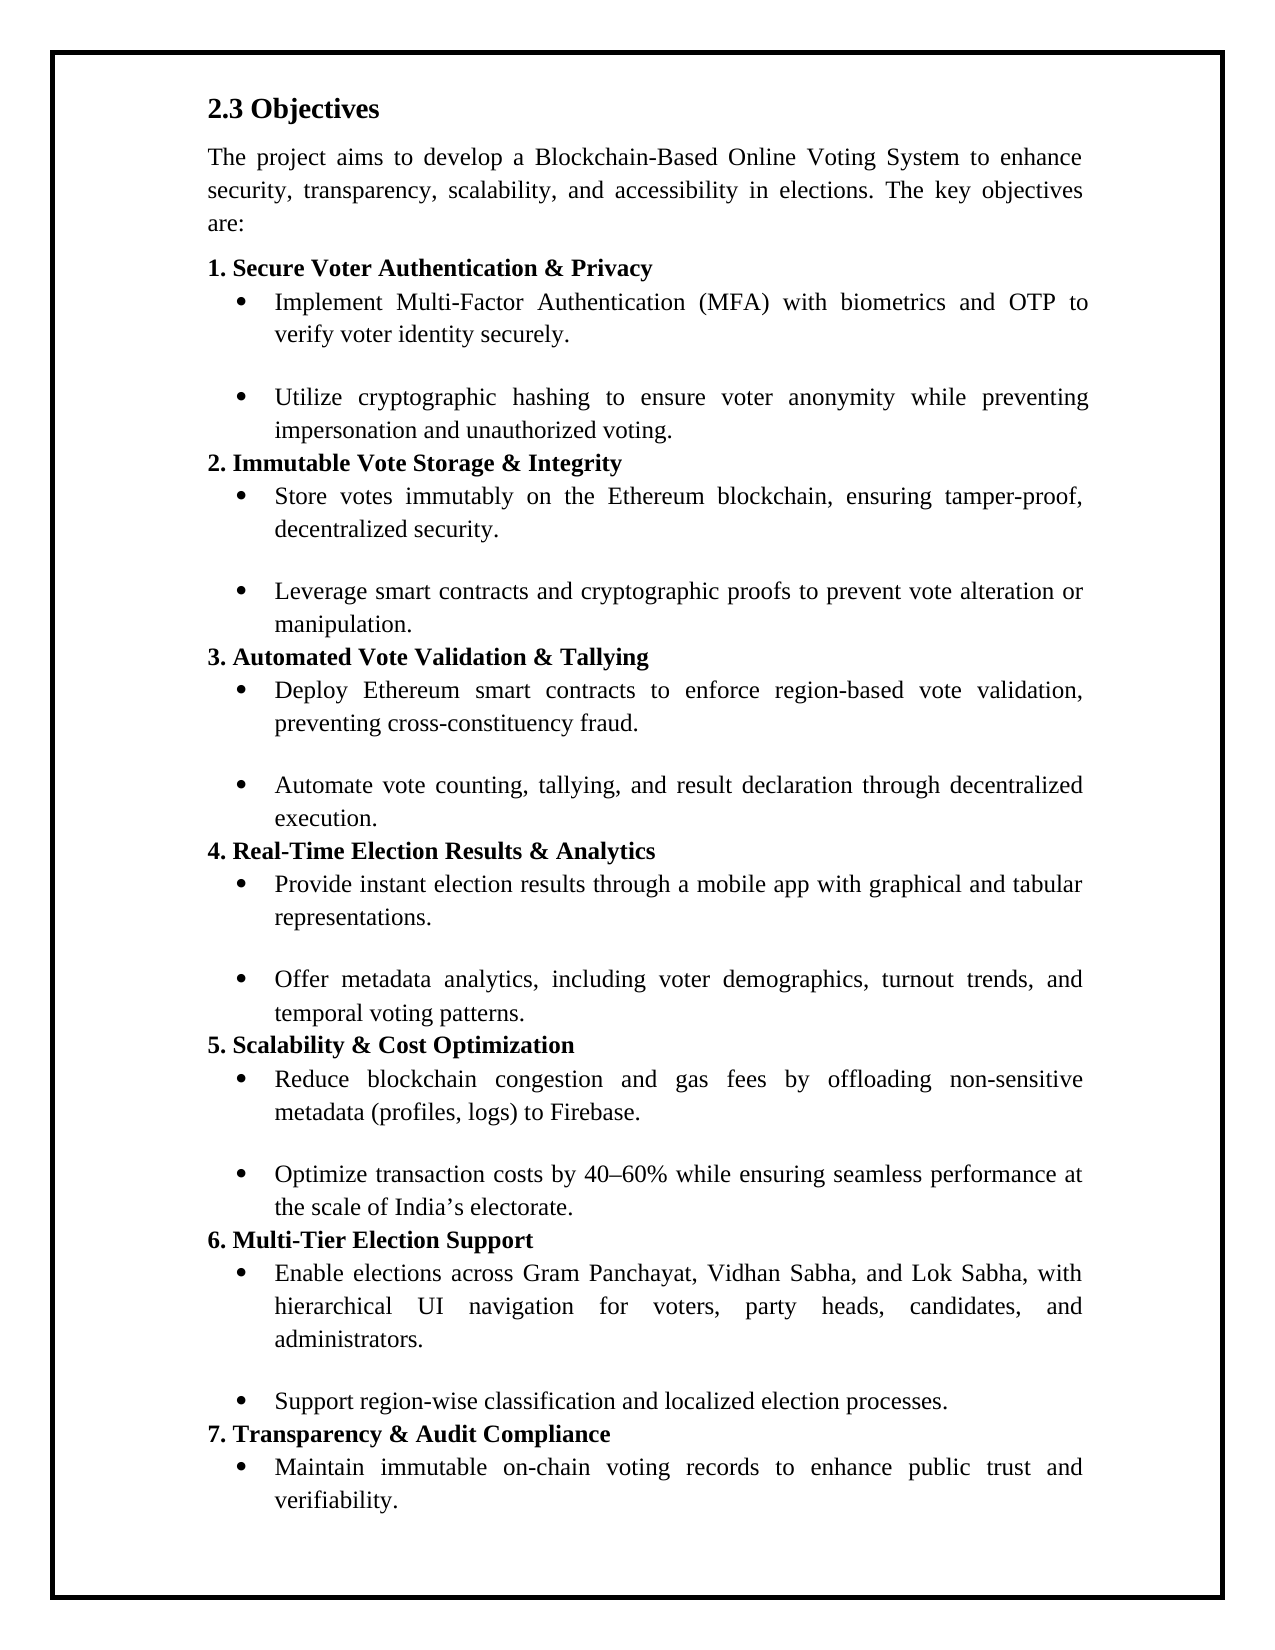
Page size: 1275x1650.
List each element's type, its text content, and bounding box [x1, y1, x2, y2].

list Deploy Ethereum smart contracts to enforce region-based vote validation, preventing cross-constituency fraud. [237, 675, 1084, 737]
list Automate vote counting, tallying, and result declaration through decentralized execution. [237, 770, 1084, 832]
list Implement Multi-Factor Authentication (MFA) with biometrics and OTP to verify voter identity securely. [237, 287, 1089, 348]
list Offer metadata analytics, including voter demographics, turnout trends, and temporal voting patterns. [237, 964, 1084, 1026]
text The project aims to develop a Blockchain-Based Online Voting System to enhance security, transparency, scalability, and accessibility in elections. The key objectives are: [207, 142, 1084, 237]
text 2. Immutable Vote Storage & Integrity [207, 448, 1084, 477]
text 3. Automated Vote Validation & Tallying [207, 642, 1084, 671]
list Store votes immutably on the Ethereum blockchain, ensuring tamper-proof, decentralized security. [237, 481, 1084, 543]
list Optimize transaction costs by 40–60% while ensuring seamless performance at the scale of India’s electorate. [237, 1159, 1084, 1221]
list Leverage smart contracts and cryptographic proofs to prevent vote alteration or manipulation. [237, 576, 1084, 638]
list Maintain immutable on-chain voting records to enhance public trust and verifiability. [237, 1452, 1084, 1514]
text 4. Real-Time Election Results & Analytics [207, 836, 1084, 865]
subtitle 2.3 Objectives [207, 92, 1196, 125]
text 6. Multi-Tier Election Support [207, 1225, 1084, 1254]
text 5. Scalability & Cost Optimization [207, 1031, 1084, 1059]
list Provide instant election results through a mobile app with graphical and tabular representations. [237, 869, 1084, 931]
text 1. Secure Voter Authentication & Privacy [207, 253, 1084, 282]
text 7. Transparency & Audit Compliance [207, 1419, 1084, 1448]
list Support region-wise classification and localized election processes. [237, 1386, 1084, 1415]
list Reduce blockchain congestion and gas fees by offloading non-sensitive metadata (profiles, logs) to Firebase. [237, 1064, 1084, 1125]
list Utilize cryptographic hashing to ensure voter anonymity while preventing impersonation and unauthorized voting. [237, 382, 1089, 443]
list Enable elections across Gram Panchayat, Vidhan Sabha, and Lok Sabha, with hierarchical UI navigation for voters, party heads, candidates, and administrators. [237, 1258, 1084, 1353]
